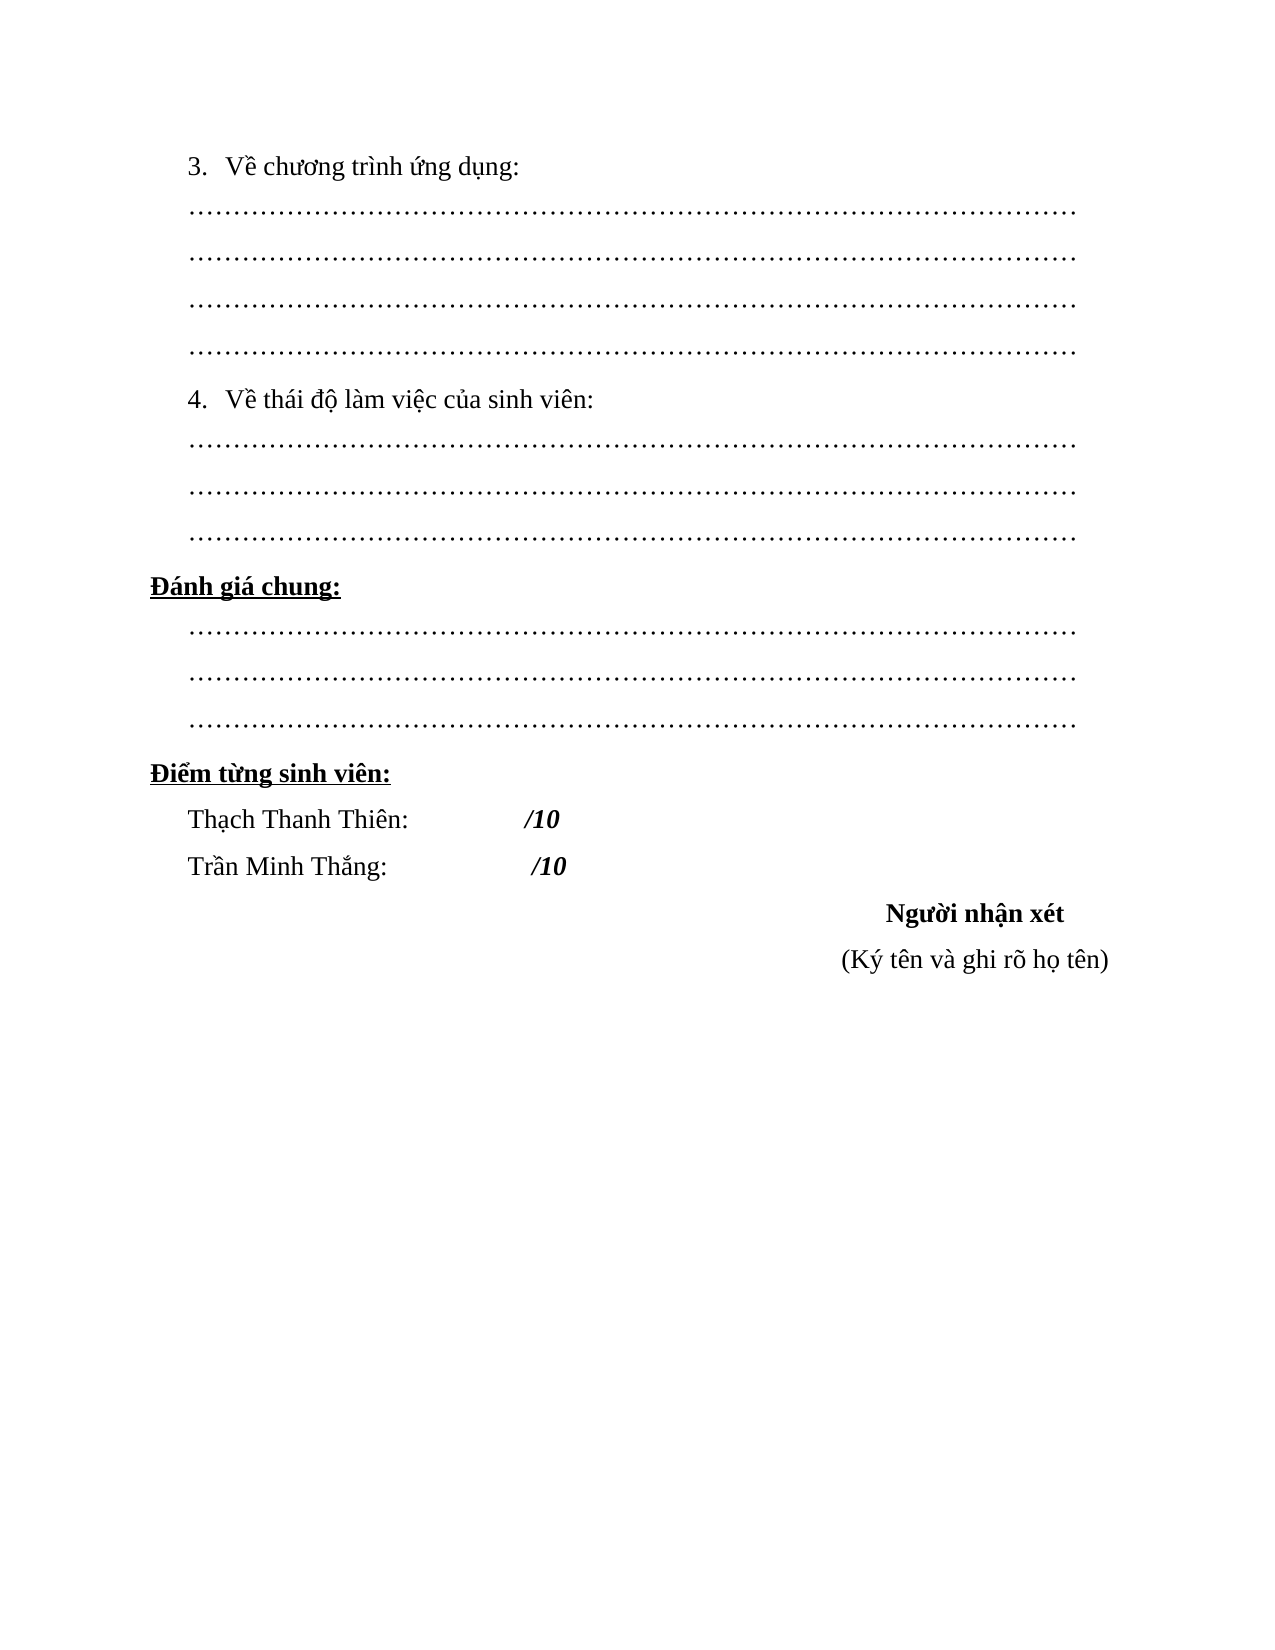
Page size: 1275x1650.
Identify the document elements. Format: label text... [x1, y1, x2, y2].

list Về thái độ làm việc của sinh viên: [187, 383, 1125, 414]
text Điểm từng sinh viên: [150, 757, 1125, 788]
list Về chương trình ứng dụng: [187, 150, 1125, 181]
text Đánh giá chung: [150, 570, 1125, 601]
text (Ký tên và ghi rõ họ tên) [150, 943, 1125, 974]
text Người nhận xét [150, 897, 1125, 928]
text Thạch Thanh Thiên: /10 [187, 803, 1125, 834]
text Trần Minh Thắng: /10 [187, 850, 1125, 881]
